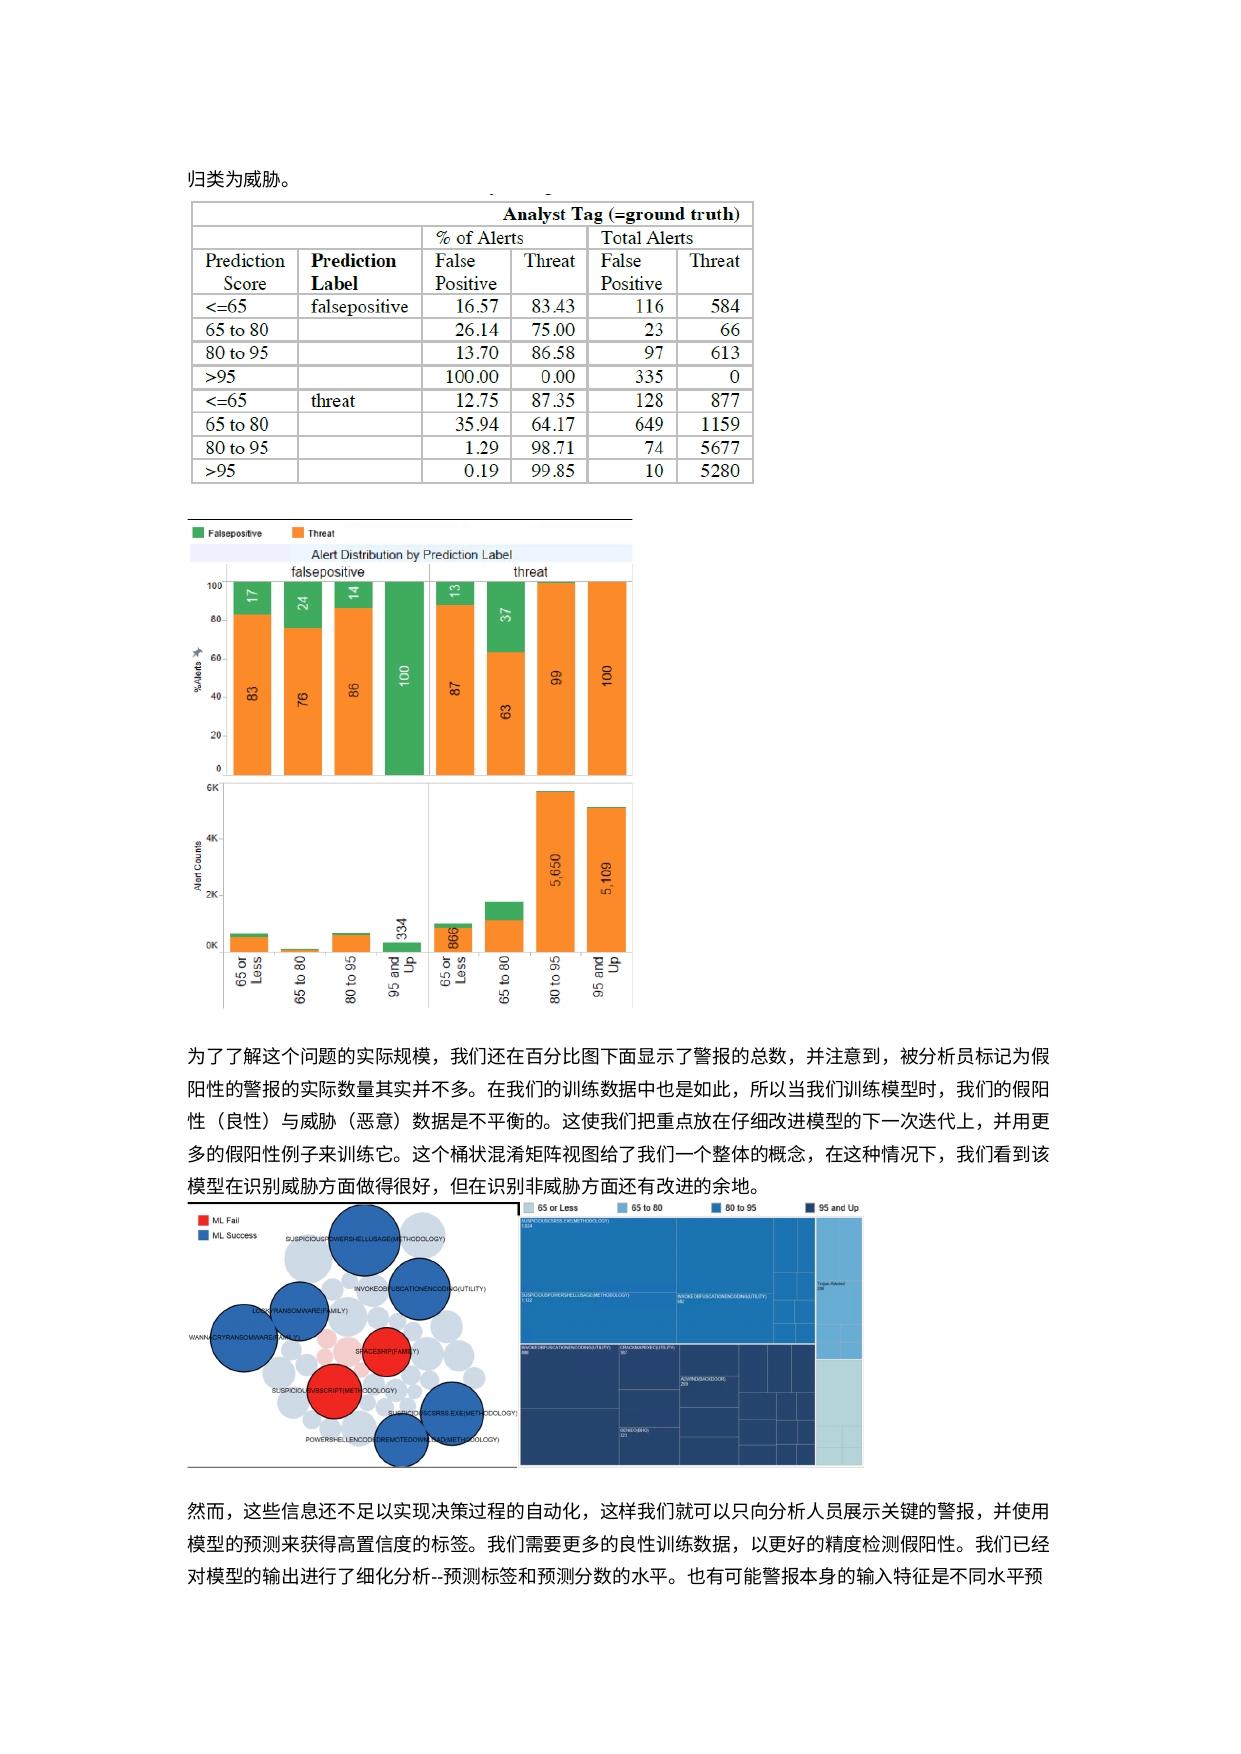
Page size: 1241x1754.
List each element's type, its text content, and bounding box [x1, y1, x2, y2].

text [187, 1494, 1053, 1592]
text 为了了解这个问题的实际规模，我们还在百分比图下面显示了警报的总数，并注意到，被分析员标记为假阳性的警报的实际数量其实并不多。在我们的训练数据中也是如此，所以当我们训练模型时，我们的假阳性（良性）与威胁（恶意）数据是不平衡的。这使我们把重点放在仔细改进模型的下一次迭代上，并用更多的假阳性例子来训练它。这个桶状混淆矩阵视图给了我们一个整体的概念，在这种情况下，我们看到该模型在识别威胁方面做得很好，但在识别非威胁方面还有改进的余地。 [187, 1039, 1053, 1202]
picture [187, 194, 759, 491]
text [187, 162, 1053, 194]
